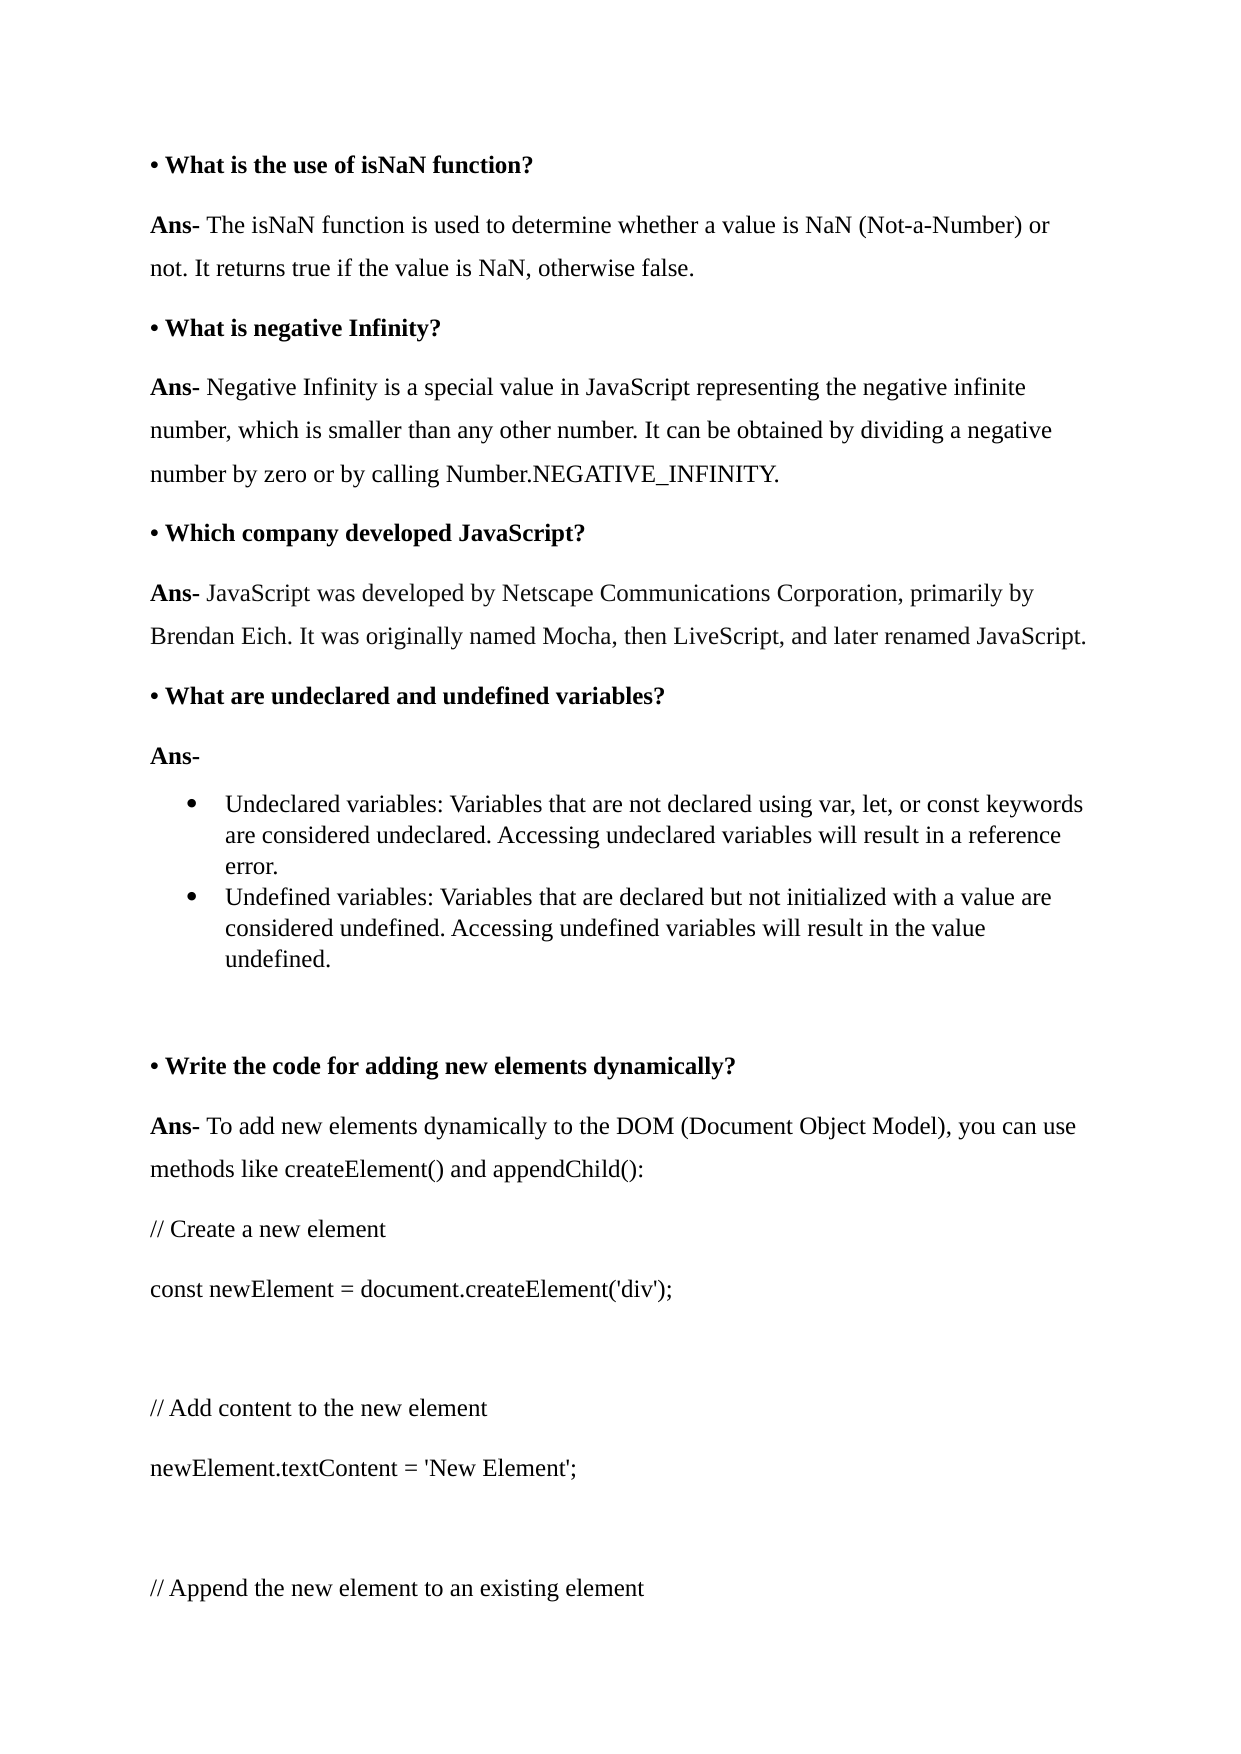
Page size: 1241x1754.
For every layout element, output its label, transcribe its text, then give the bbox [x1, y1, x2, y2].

text Ans- Negative Infinity is a special value in JavaScript representing the negative infinite number, which is smaller than any other number. It can be obtained by dividing a negative number by zero or by calling Number.NEGATIVE_INFINITY. [150, 372, 1090, 487]
text • What is negative Infinity? [150, 313, 1090, 341]
text • Which company developed JavaScript? [150, 518, 1090, 547]
list Undefined variables: Variables that are declared but not initialized with a value are considered undefined. Accessing undefined variables will result in the value undefined. [187, 882, 1090, 973]
text newElement.textContent = 'New Element'; [150, 1453, 1090, 1482]
text Ans- JavaScript was developed by Netscape Communications Corporation, primarily by Brendan Eich. It was originally named Mocha, then LiveScript, and later renamed JavaScript. [150, 578, 1090, 650]
text • What is the use of isNaN function? [150, 150, 1090, 179]
text Ans- [150, 741, 1090, 770]
text // Create a new element [150, 1214, 1090, 1243]
text // Append the new element to an existing element [150, 1573, 1090, 1602]
text Ans- To add new elements dynamically to the DOM (Document Object Model), you can use methods like createElement() and appendChild(): [150, 1111, 1090, 1183]
text // Add content to the new element [150, 1393, 1090, 1422]
text • What are undeclared and undefined variables? [150, 681, 1090, 710]
text const newElement = document.createElement('div'); [150, 1274, 1090, 1303]
list Undeclared variables: Variables that are not declared using var, let, or const keywords are considered undeclared. Accessing undeclared variables will result in a reference error. [187, 789, 1090, 879]
text Ans- The isNaN function is used to determine whether a value is NaN (Not-a-Number) or not. It returns true if the value is NaN, otherwise false. [150, 210, 1090, 282]
text • Write the code for adding new elements dynamically? [150, 1051, 1090, 1080]
